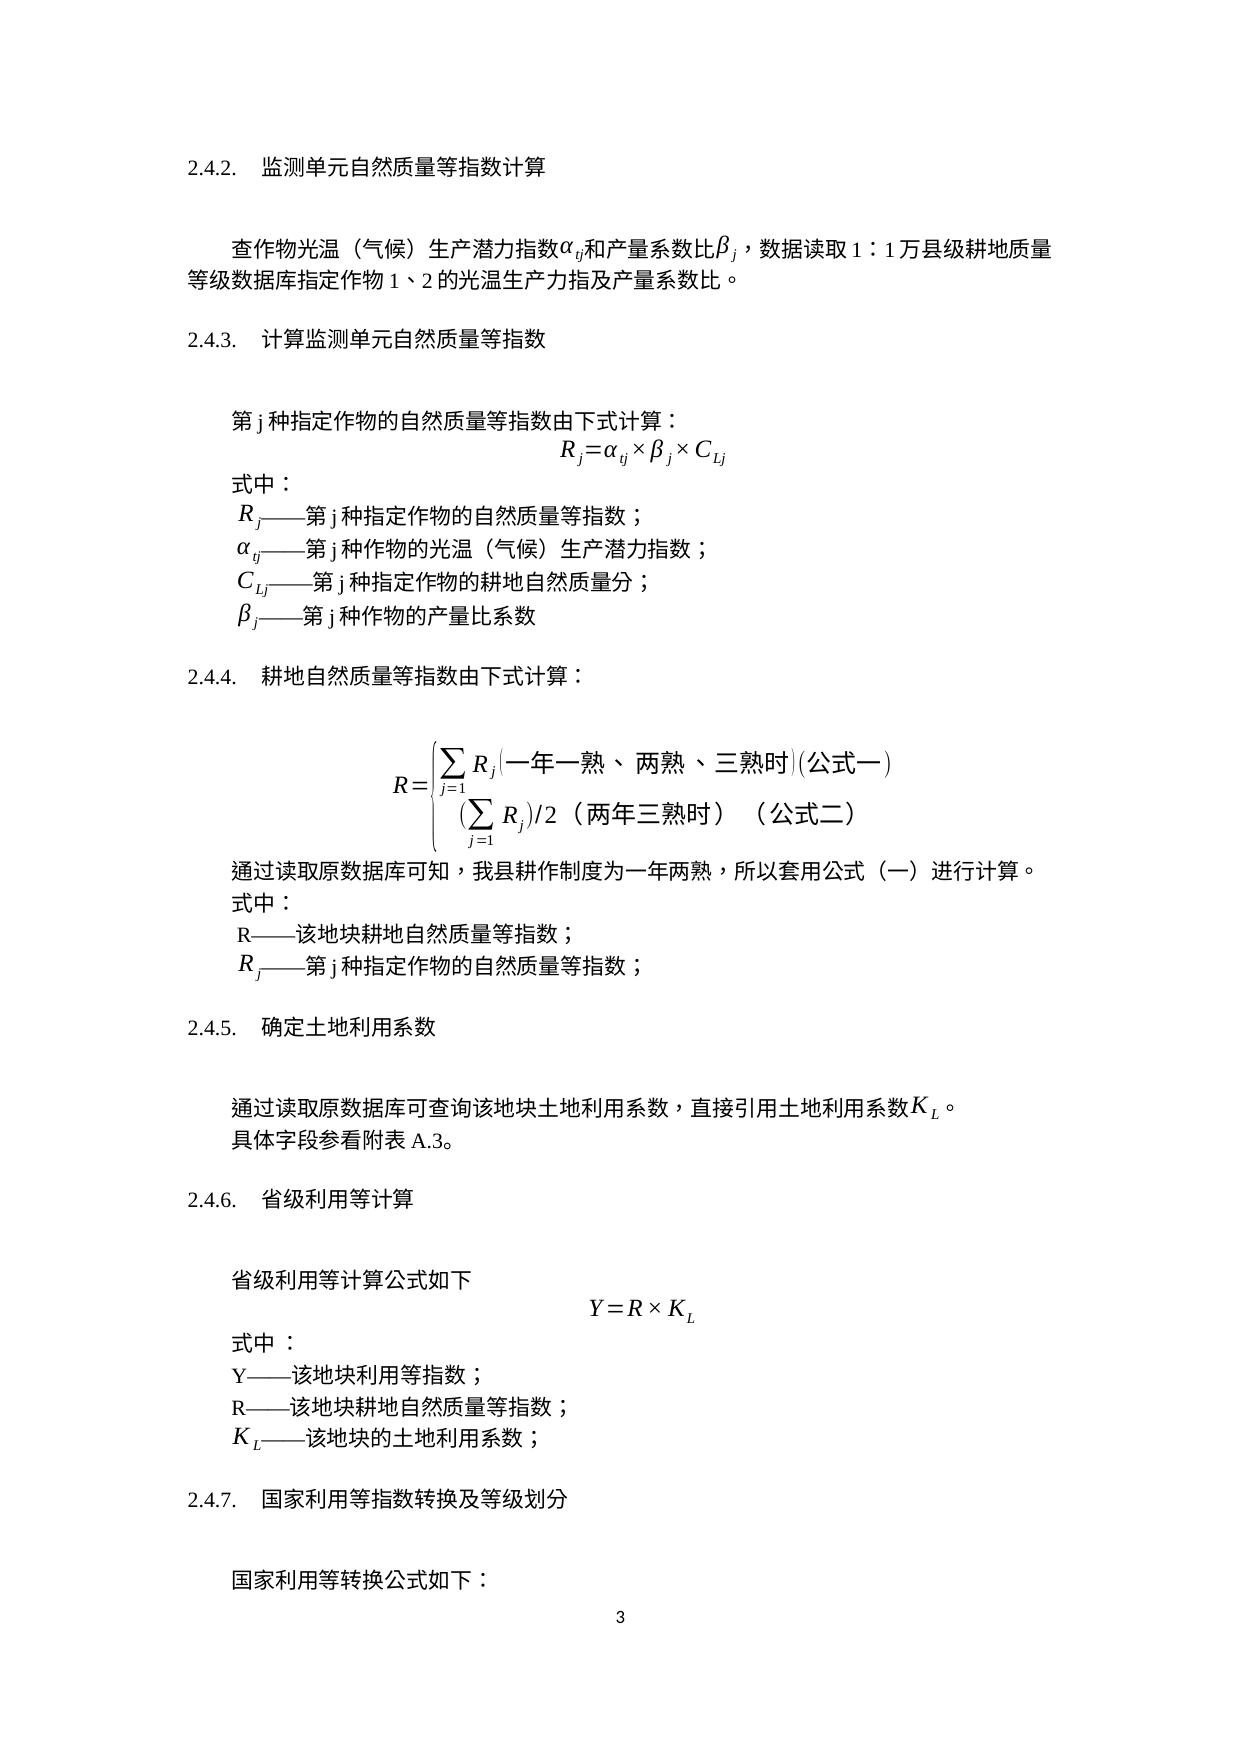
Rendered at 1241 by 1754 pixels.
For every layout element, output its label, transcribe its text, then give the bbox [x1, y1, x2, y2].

subtitle 耕地自然质量等指数由下式计算： [187, 659, 1053, 691]
text ——第j种指定作物的耕地自然质量分； [187, 565, 1053, 599]
subtitle 监测单元自然质量等指数计算 [187, 150, 1053, 182]
text Y——该地块利用等指数； [187, 1358, 1053, 1390]
subtitle 省级利用等计算 [187, 1182, 1053, 1213]
text 通过读取原数据库可知，我县耕作制度为一年两熟，所以套用公式（一）进行计算。 [187, 854, 1053, 886]
text R——该地块耕地自然质量等指数； [187, 1390, 1053, 1421]
text 国家利用等转换公式如下： [187, 1563, 1053, 1595]
subtitle 国家利用等指数转换及等级划分 [187, 1482, 1053, 1513]
text 通过读取原数据库可查询该地块土地利用系数，直接引用土地利用系数。 [187, 1091, 1053, 1123]
text ——第j种指定作物的自然质量等指数； [187, 949, 1053, 982]
text ——第j种作物的产量比系数 [187, 599, 1053, 632]
text 省级利用等计算公式如下 [187, 1263, 1053, 1295]
text R——该地块耕地自然质量等指数； [187, 917, 1053, 949]
text ——第j种指定作物的自然质量等指数； [187, 499, 1053, 532]
text 式中 ： [187, 1326, 1053, 1358]
text ——该地块的土地利用系数； [187, 1421, 1053, 1455]
subtitle 计算监测单元自然质量等指数 [187, 322, 1053, 354]
subtitle 确定土地利用系数 [187, 1009, 1053, 1041]
text 查作物光温（气候）生产潜力指数和产量系数比，数据读取1：1万县级耕地质量等级数据库指定作物1、2的光温生产力指及产量系数比。 [187, 232, 1053, 295]
text 具体字段参看附表A.3。 [187, 1123, 1053, 1154]
text 第j种指定作物的自然质量等指数由下式计算： [187, 404, 1053, 436]
text 式中： [187, 886, 1053, 917]
text 式中： [187, 467, 1053, 499]
text ——第j种作物的光温（气候）生产潜力指数； [187, 532, 1053, 565]
